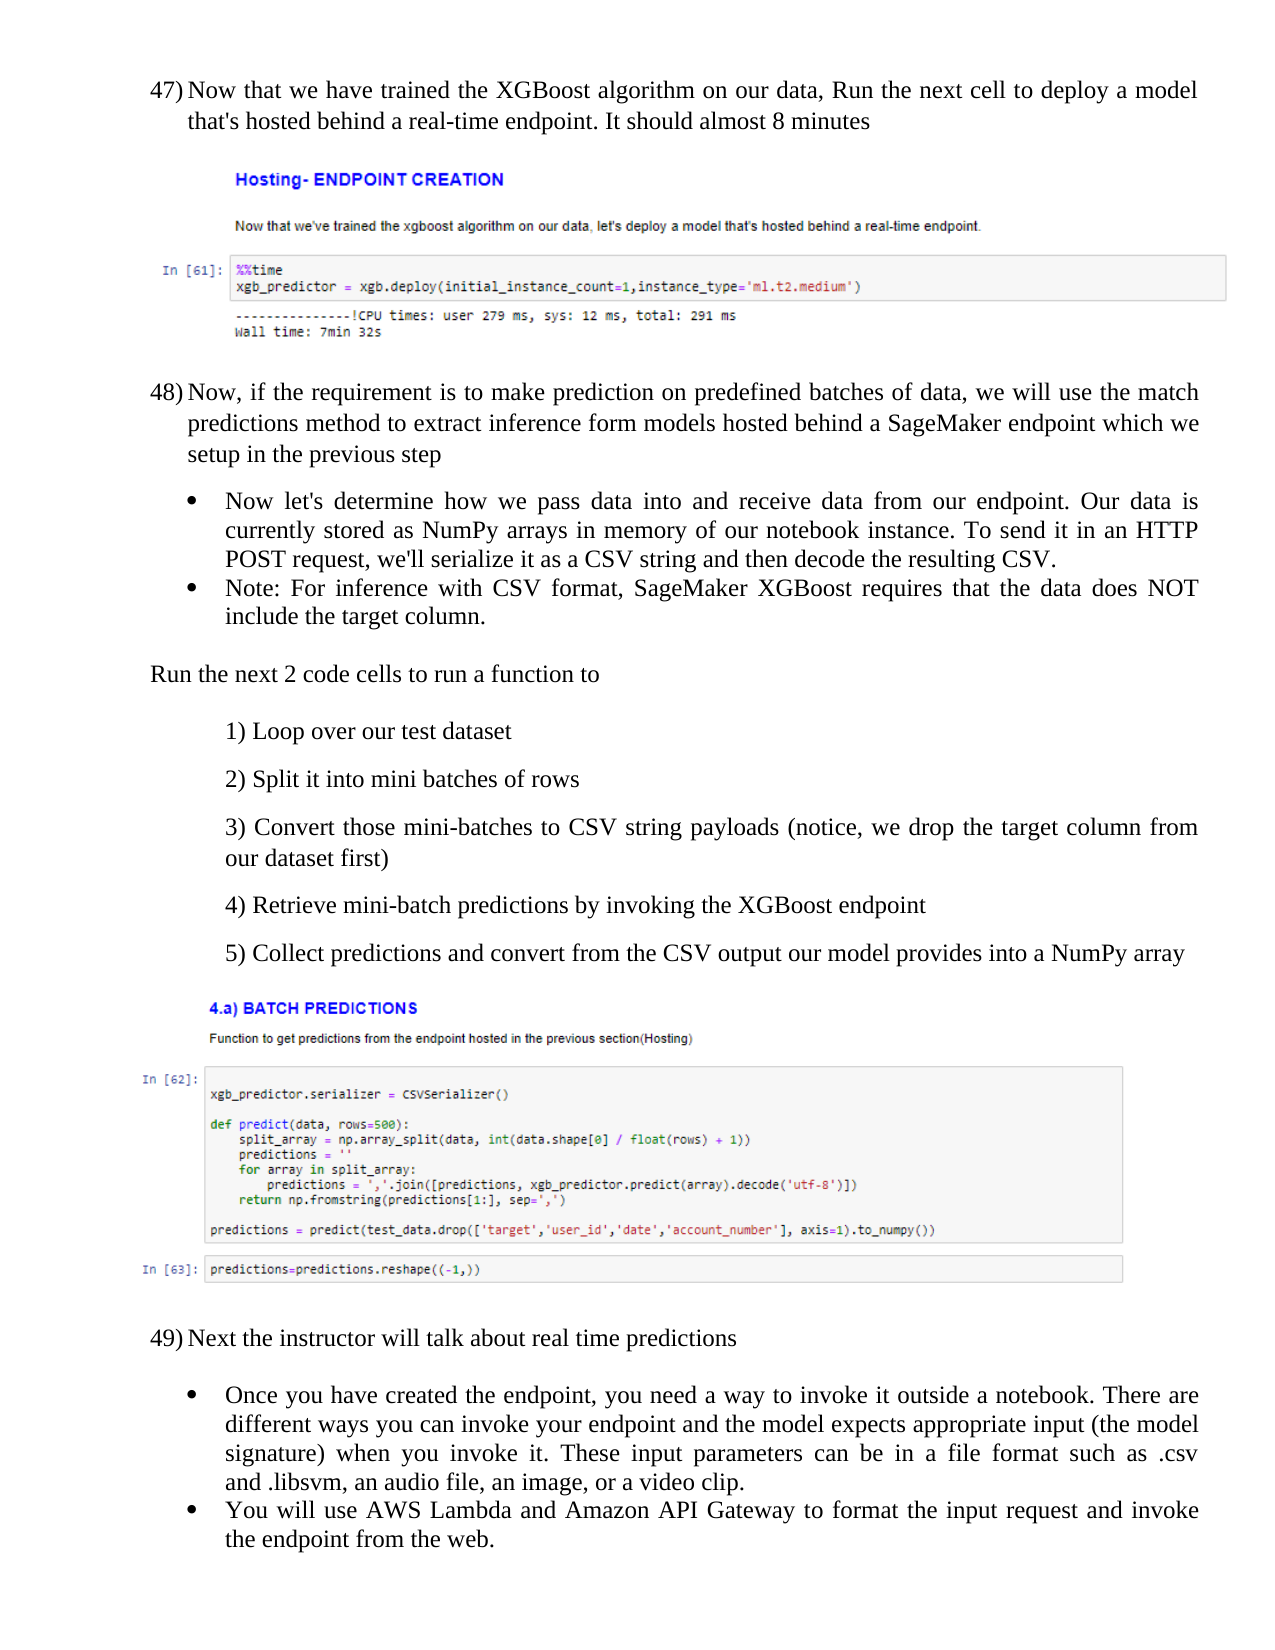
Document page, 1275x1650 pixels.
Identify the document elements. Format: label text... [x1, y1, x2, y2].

text 1) Loop over our test dataset [225, 716, 1200, 745]
text 2) Split it into mini batches of rows [225, 764, 1200, 793]
list Once you have created the endpoint, you need a way to invoke it outside a notebook. There are different ways you can invoke your endpoint and the model expects appropriate input (the model signature) when you invoke it. These input parameters can be in a file format such as .csv and .libsvm, an audio file, an image, or a video clip. [187, 1381, 1200, 1496]
list Now that we have trained the XGBoost algorithm on our data, Run the next cell to deploy a model that's hosted behind a real-time endpoint. It should almost 8 minutes [150, 75, 1200, 135]
list You will use AWS Lambda and Amazon API Gateway to format the input request and invoke the endpoint from the web. [187, 1496, 1200, 1553]
list Now let's determine how we pass data into and receive data from our endpoint. Our data is currently stored as NumPy arrays in memory of our notebook instance. To send it in an HTTP POST request, we'll serialize it as a CSV string and then decode the resulting CSV. [187, 486, 1200, 573]
list Next the instructor will talk about real time predictions [150, 1323, 1200, 1352]
list Now, if the requirement is to make prediction on predefined batches of data, we will use the match predictions method to extract inference form models hosted behind a SageMaker endpoint which we setup in the previous step [150, 377, 1200, 467]
text 4) Retrieve mini-batch predictions by invoking the XGBoost endpoint [225, 891, 1200, 919]
text 3) Convert those mini-batches to CSV string payloads (notice, we drop the target column from our dataset first) [225, 812, 1200, 872]
list Note: For inference with CSV format, SageMaker XGBoost requires that the data does NOT include the target column. [187, 573, 1200, 630]
text Run the next 2 code cells to run a function to [150, 659, 1200, 688]
text 5) Collect predictions and convert from the CSV output our model provides into a NumPy array [225, 938, 1200, 967]
picture [112, 986, 1136, 1305]
picture [112, 153, 1238, 358]
